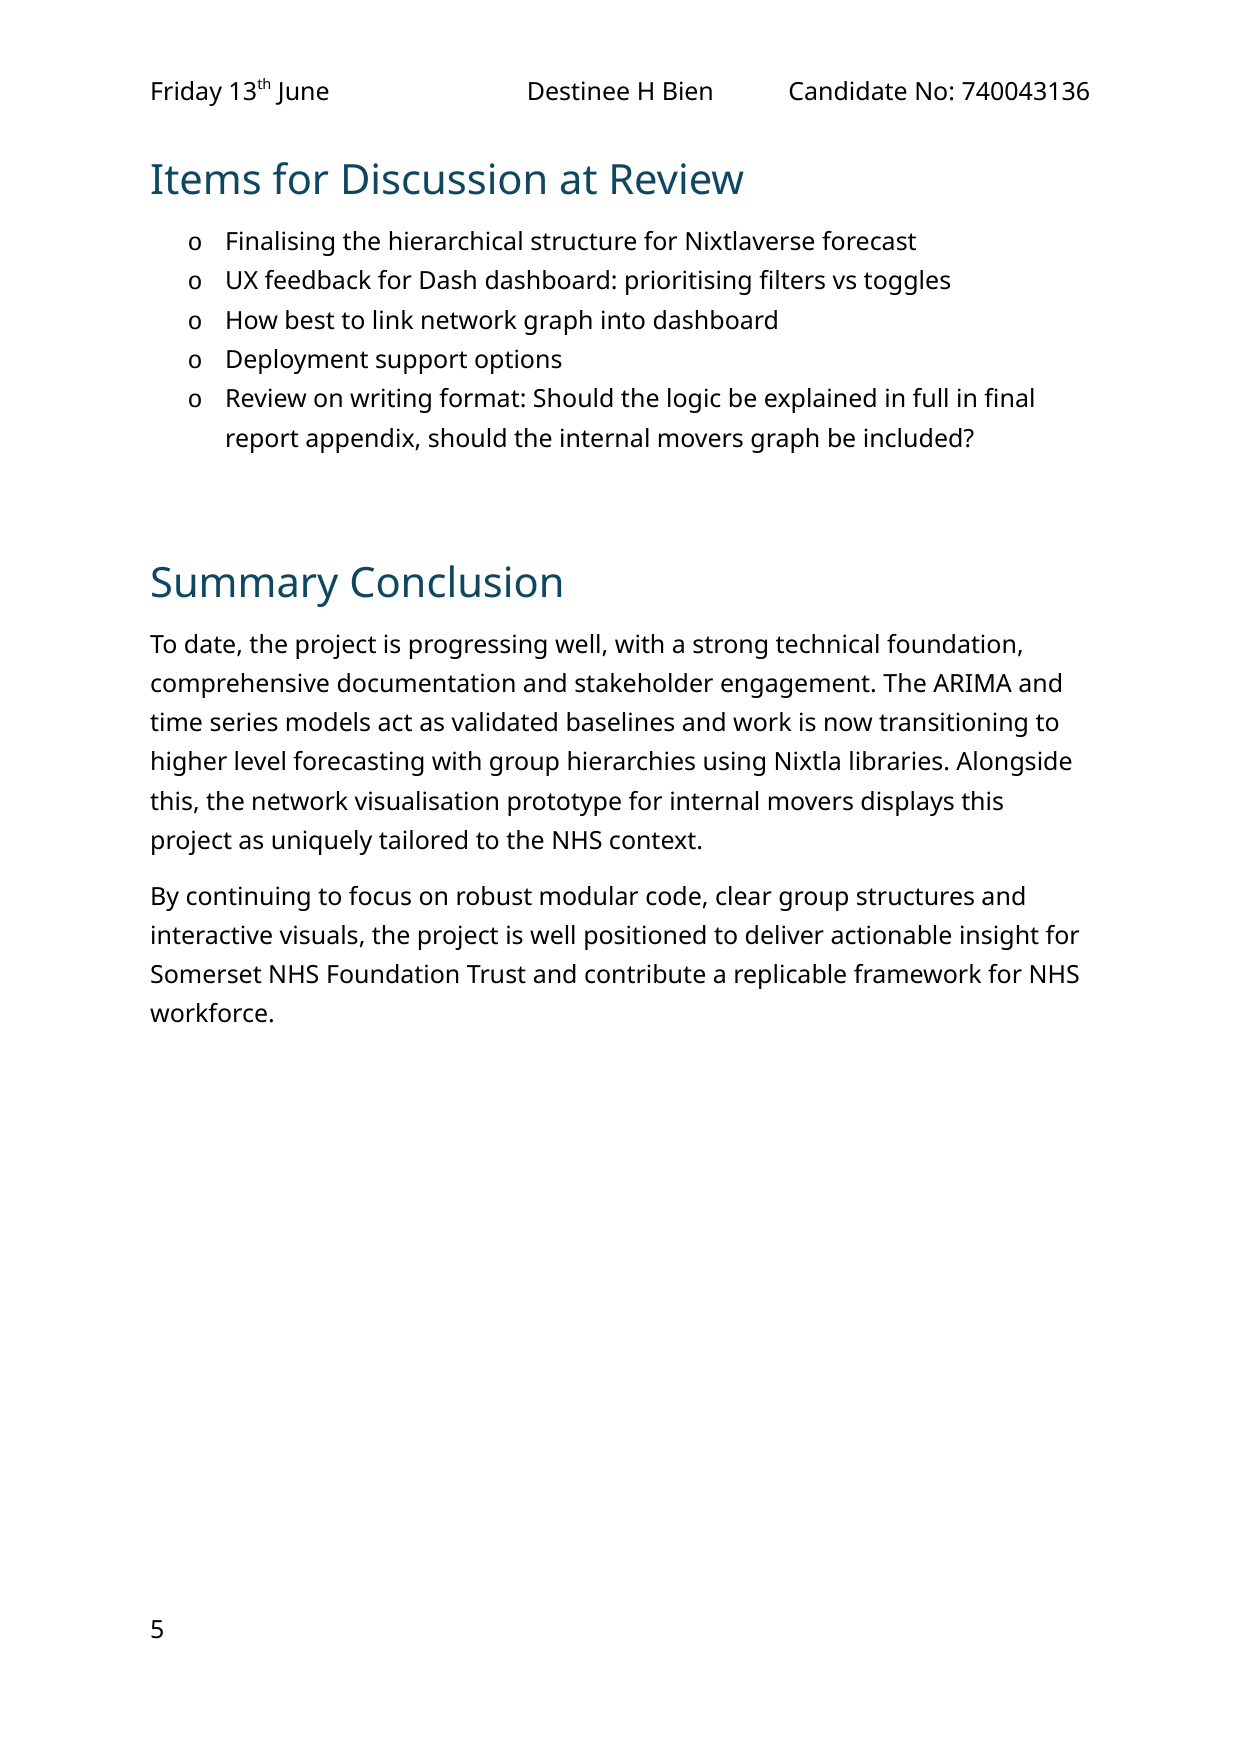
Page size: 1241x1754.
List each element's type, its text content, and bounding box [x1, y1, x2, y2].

list Deployment support options [187, 342, 1090, 376]
list How best to link network graph into dashboard [187, 302, 1090, 337]
list Finalising the hierarchical structure for Nixtlaverse forecast [187, 223, 1090, 258]
text To date, the project is progressing well, with a strong technical foundation, comprehensive documentation and stakeholder engagement. The ARIMA and time series models act as validated baselines and work is now transitioning to higher level forecasting with group hierarchies using Nixtla libraries. Alongside this, the network visualisation prototype for internal movers displays this project as uniquely tailored to the NHS context. [150, 626, 1090, 856]
list UX feedback for Dash dashboard: prioritising filters vs toggles [187, 263, 1090, 297]
text By continuing to focus on robust modular code, clear group structures and interactive visuals, the project is well positioned to deliver actionable insight for Somerset NHS Foundation Trust and contribute a replicable framework for NHS workforce. [150, 878, 1090, 1030]
list Review on writing format: Should the logic be explained in full in final report appendix, should the internal movers graph be included? [187, 381, 1090, 454]
subtitle Summary Conclusion [150, 553, 1090, 610]
subtitle Items for Discussion at Review [150, 150, 1090, 207]
